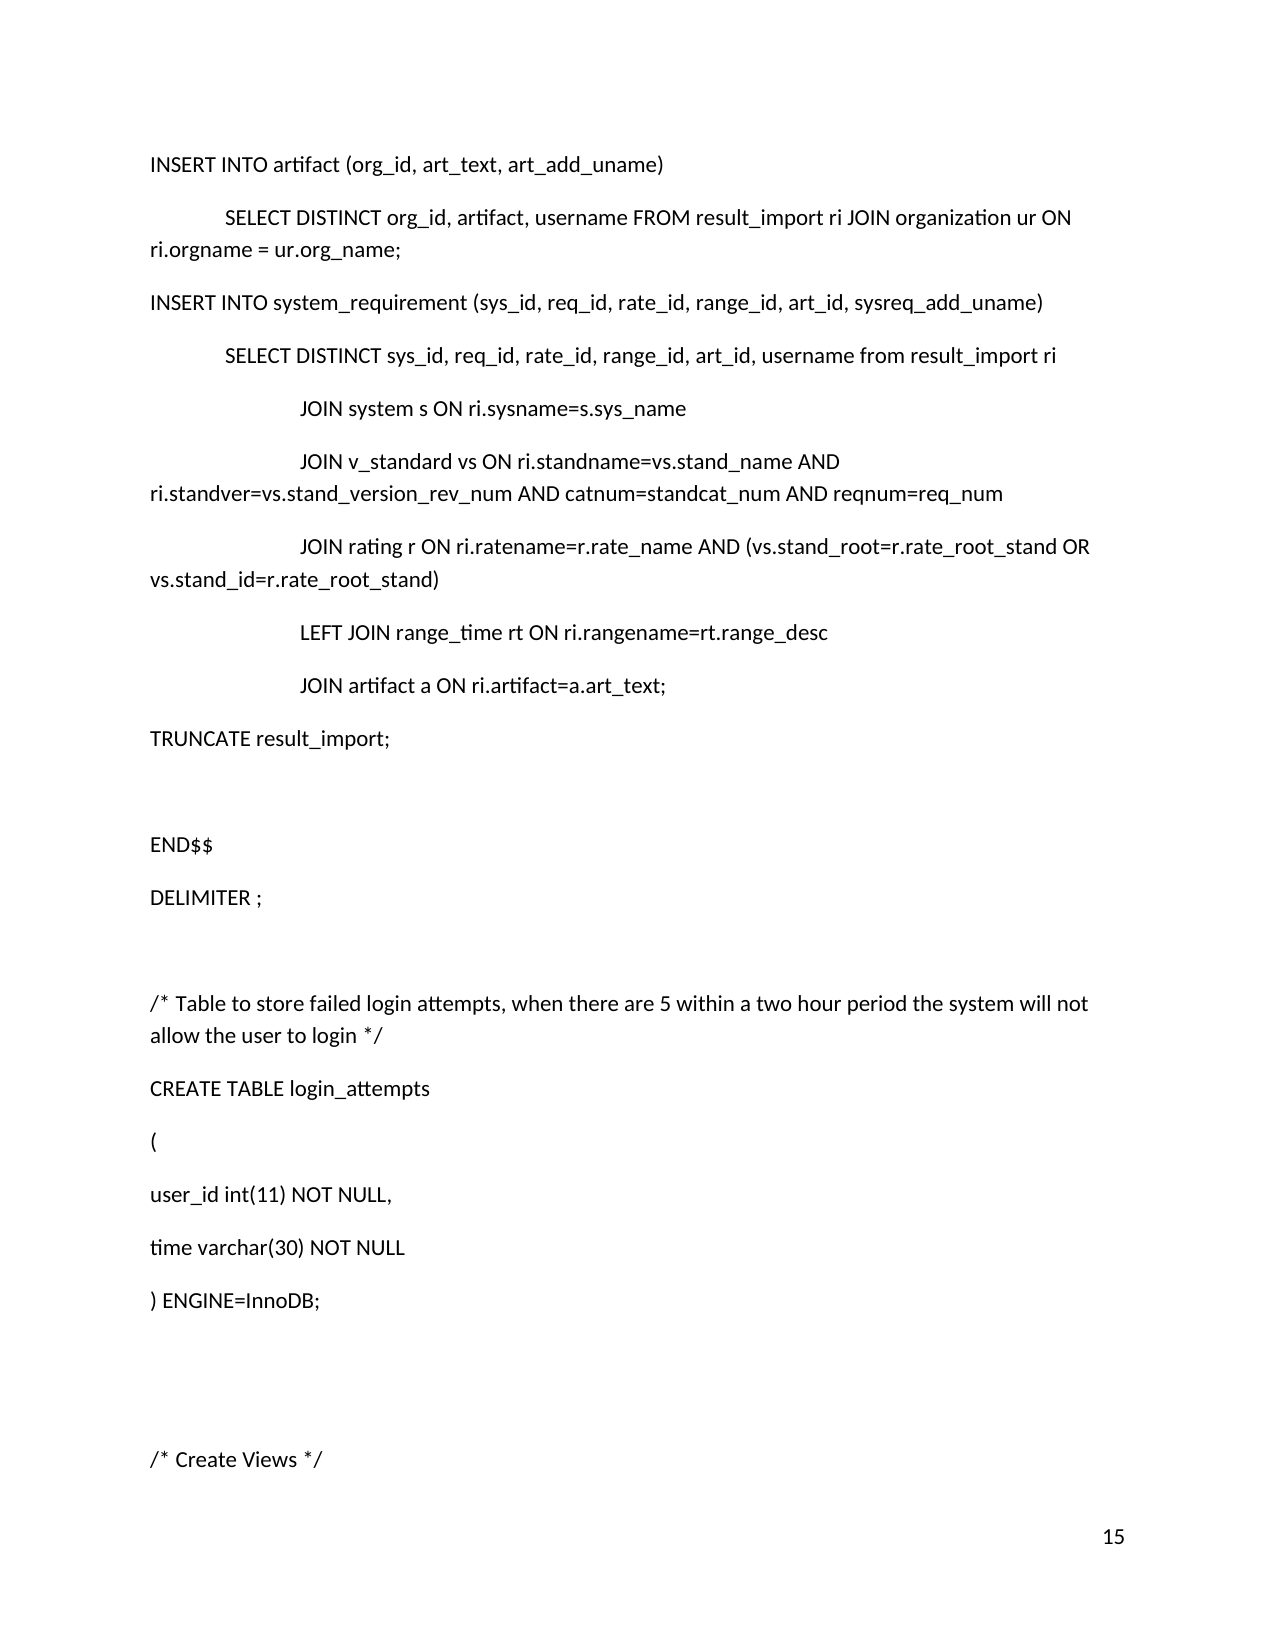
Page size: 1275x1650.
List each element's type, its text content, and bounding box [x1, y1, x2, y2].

text ) ENGINE=InnoDB; [150, 1286, 1125, 1314]
text LEFT JOIN range_time rt ON ri.rangename=rt.range_desc [150, 618, 1125, 646]
text ( [150, 1127, 1125, 1155]
text END$$ [150, 830, 1125, 858]
text CREATE TABLE login_attempts [150, 1074, 1125, 1102]
text DELIMITER ; [150, 883, 1125, 911]
text JOIN artifact a ON ri.artifact=a.art_text; [150, 671, 1125, 699]
text /* Create Views */ [150, 1445, 1125, 1473]
text /* Table to store failed login attempts, when there are 5 within a two hour period the system will not allow the user to login */ [150, 989, 1125, 1049]
text INSERT INTO system_requirement (sys_id, req_id, rate_id, range_id, art_id, sysreq_add_uname) [150, 288, 1125, 316]
text JOIN v_standard vs ON ri.standname=vs.stand_name AND ri.standver=vs.stand_version_rev_num AND catnum=standcat_num AND reqnum=req_num [150, 447, 1125, 507]
text time varchar(30) NOT NULL [150, 1233, 1125, 1261]
text SELECT DISTINCT sys_id, req_id, rate_id, range_id, art_id, username from result_import ri [150, 341, 1125, 369]
text user_id int(11) NOT NULL, [150, 1180, 1125, 1208]
text INSERT INTO artifact (org_id, art_text, art_add_uname) [150, 150, 1125, 178]
text JOIN rating r ON ri.ratename=r.rate_name AND (vs.stand_root=r.rate_root_stand OR vs.stand_id=r.rate_root_stand) [150, 532, 1125, 593]
text SELECT DISTINCT org_id, artifact, username FROM result_import ri JOIN organization ur ON ri.orgname = ur.org_name; [150, 203, 1125, 263]
text JOIN system s ON ri.sysname=s.sys_name [150, 394, 1125, 422]
text TRUNCATE result_import; [150, 724, 1125, 752]
